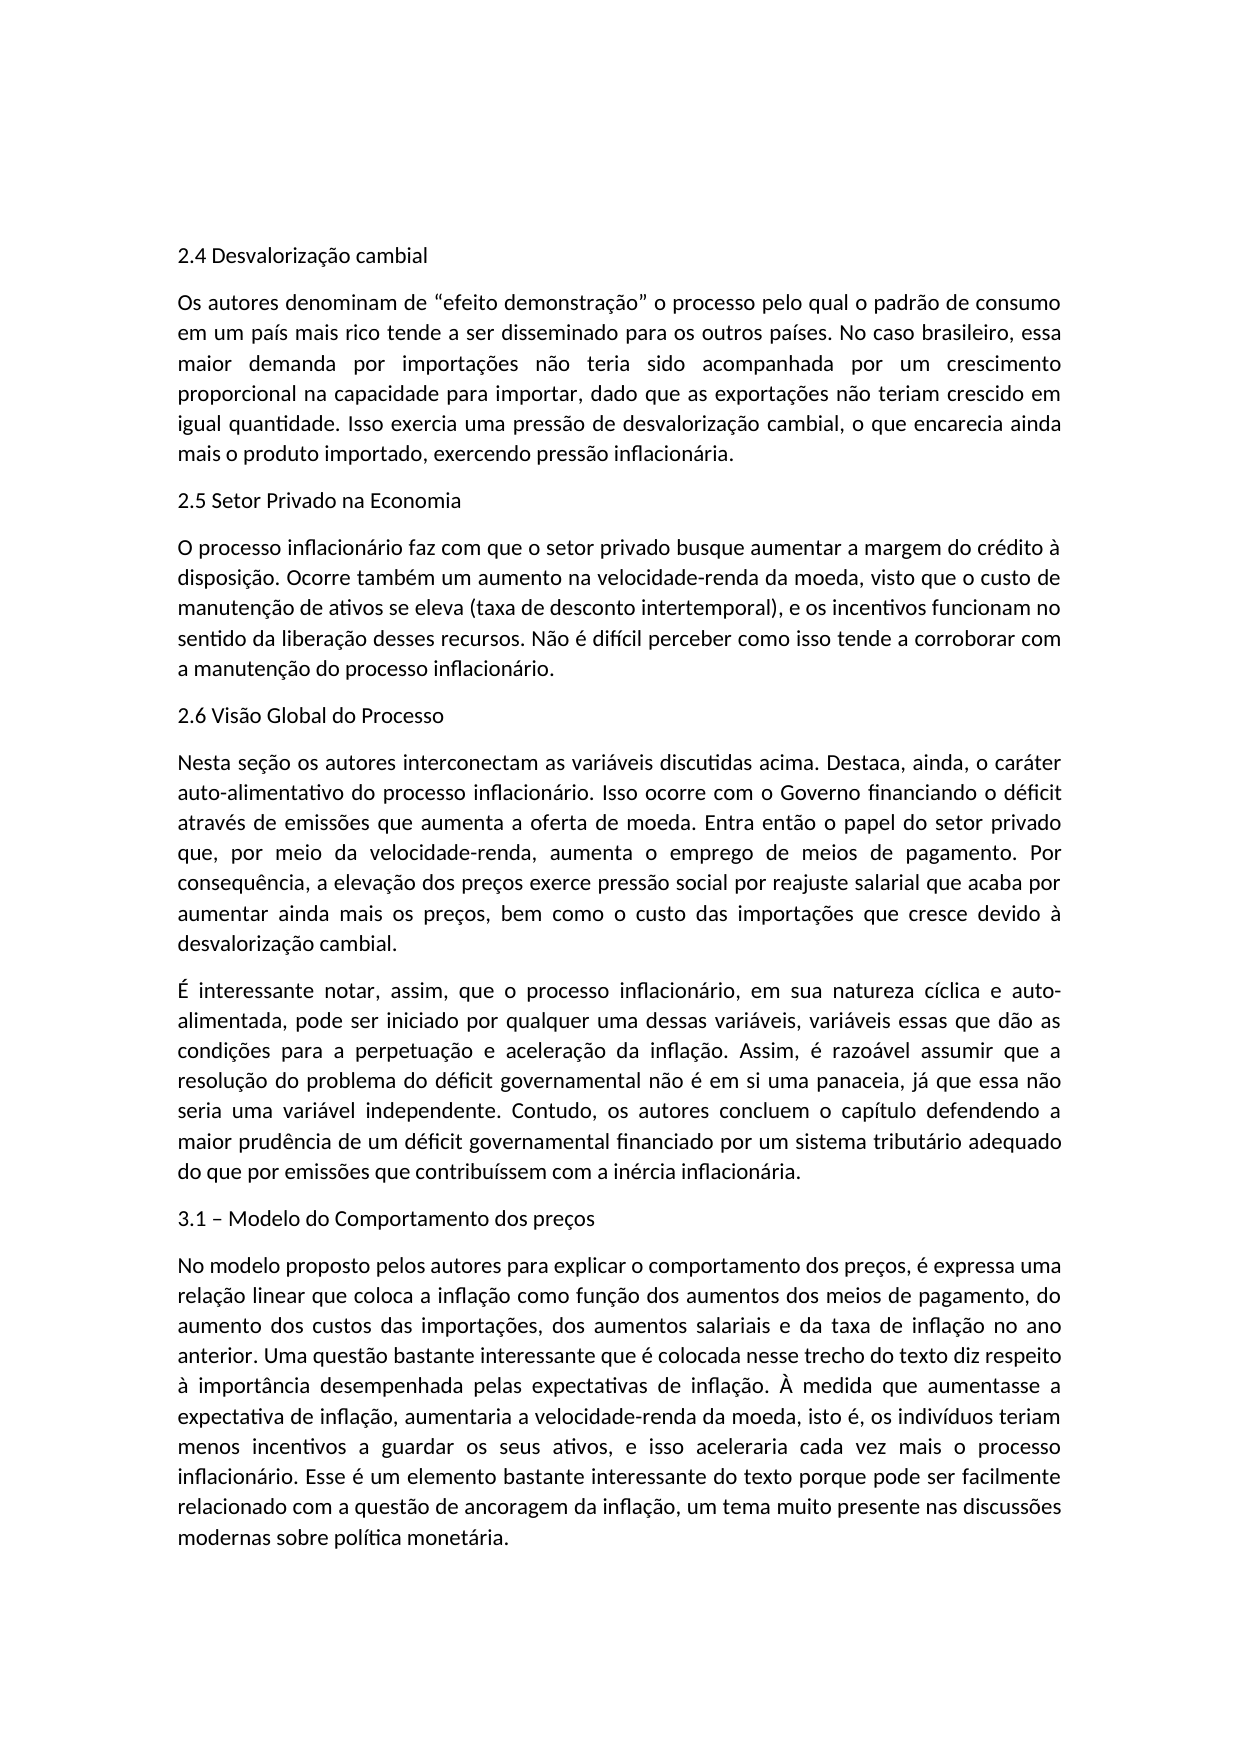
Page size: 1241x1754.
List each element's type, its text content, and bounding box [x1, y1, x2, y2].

text O processo inflacionário faz com que o setor privado busque aumentar a margem do crédito à disposição. Ocorre também um aumento na velocidade-renda da moeda, visto que o custo de manutenção de ativos se eleva (taxa de desconto intertemporal), e os incentivos funcionam no sentido da liberação desses recursos. Não é difícil perceber como isso tende a corroborar com a manutenção do processo inflacionário. [177, 533, 1063, 682]
text 2.5 Setor Privado na Economia [177, 486, 1063, 514]
text No modelo proposto pelos autores para explicar o comportamento dos preços, é expressa uma relação linear que coloca a inflação como função dos aumentos dos meios de pagamento, do aumento dos custos das importações, dos aumentos salariais e da taxa de inflação no ano anterior. Uma questão bastante interessante que é colocada nesse trecho do texto diz respeito à importância desempenhada pelas expectativas de inflação. À medida que aumentasse a expectativa de inflação, aumentaria a velocidade-renda da moeda, isto é, os indivíduos teriam menos incentivos a guardar os seus ativos, e isso aceleraria cada vez mais o processo inflacionário. Esse é um elemento bastante interessante do texto porque pode ser facilmente relacionado com a questão de ancoragem da inflação, um tema muito presente nas discussões modernas sobre política monetária. [177, 1251, 1063, 1551]
text 2.4 Desvalorização cambial [177, 241, 1063, 269]
text 2.6 Visão Global do Processo [177, 701, 1063, 729]
text 3.1 – Modelo do Comportamento dos preços [177, 1204, 1063, 1232]
text Nesta seção os autores interconectam as variáveis discutidas acima. Destaca, ainda, o caráter auto-alimentativo do processo inflacionário. Isso ocorre com o Governo financiando o déficit através de emissões que aumenta a oferta de moeda. Entra então o papel do setor privado que, por meio da velocidade-renda, aumenta o emprego de meios de pagamento. Por consequência, a elevação dos preços exerce pressão social por reajuste salarial que acaba por aumentar ainda mais os preços, bem como o custo das importações que cresce devido à desvalorização cambial. [177, 748, 1063, 957]
text Os autores denominam de “efeito demonstração” o processo pelo qual o padrão de consumo em um país mais rico tende a ser disseminado para os outros países. No caso brasileiro, essa maior demanda por importações não teria sido acompanhada por um crescimento proporcional na capacidade para importar, dado que as exportações não teriam crescido em igual quantidade. Isso exercia uma pressão de desvalorização cambial, o que encarecia ainda mais o produto importado, exercendo pressão inflacionária. [177, 288, 1063, 467]
text É interessante notar, assim, que o processo inflacionário, em sua natureza cíclica e auto-alimentada, pode ser iniciado por qualquer uma dessas variáveis, variáveis essas que dão as condições para a perpetuação e aceleração da inflação. Assim, é razoável assumir que a resolução do problema do déficit governamental não é em si uma panaceia, já que essa não seria uma variável independente. Contudo, os autores concluem o capítulo defendendo a maior prudência de um déficit governamental financiado por um sistema tributário adequado do que por emissões que contribuíssem com a inércia inflacionária. [177, 976, 1063, 1185]
